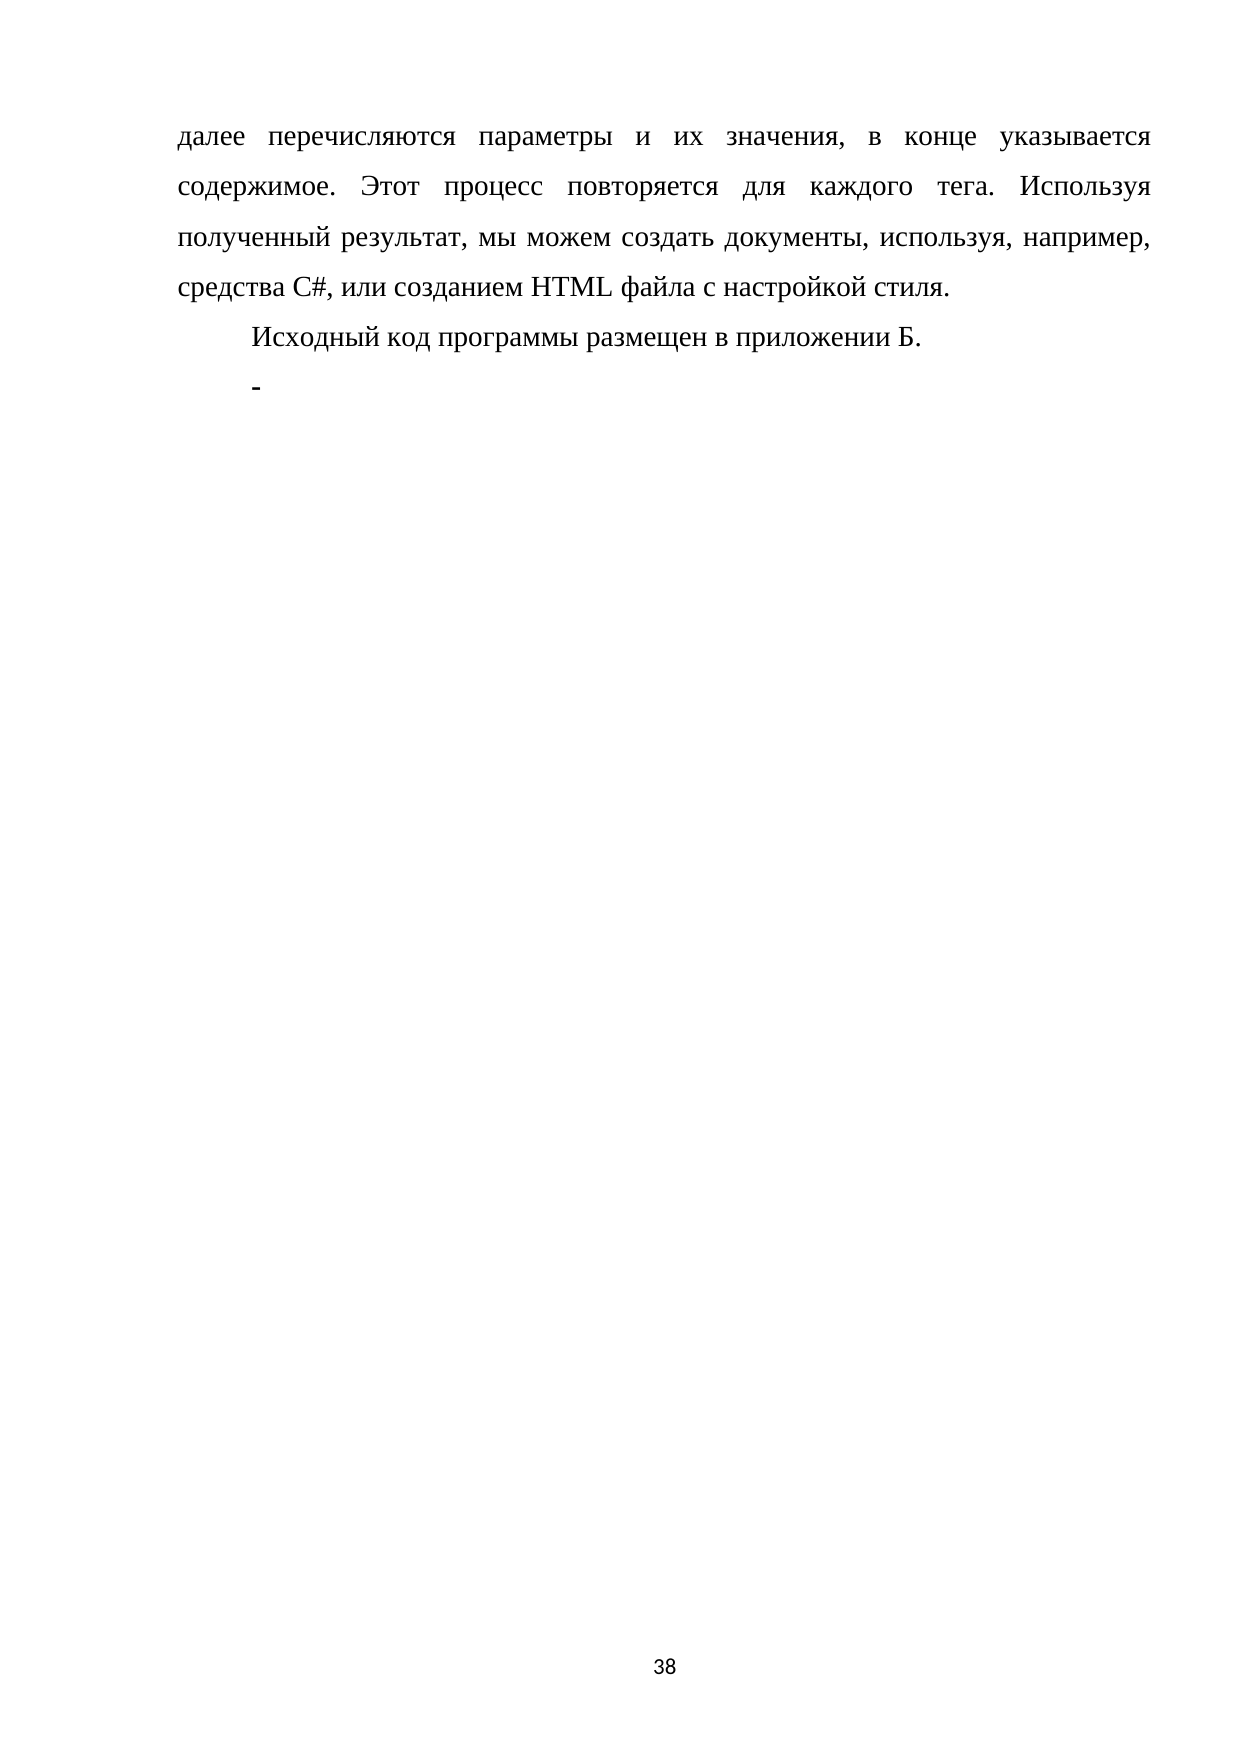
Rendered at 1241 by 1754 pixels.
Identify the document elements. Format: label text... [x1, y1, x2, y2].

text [177, 118, 1152, 303]
text Исходный код программы размещен в приложении Б. [177, 319, 1152, 353]
